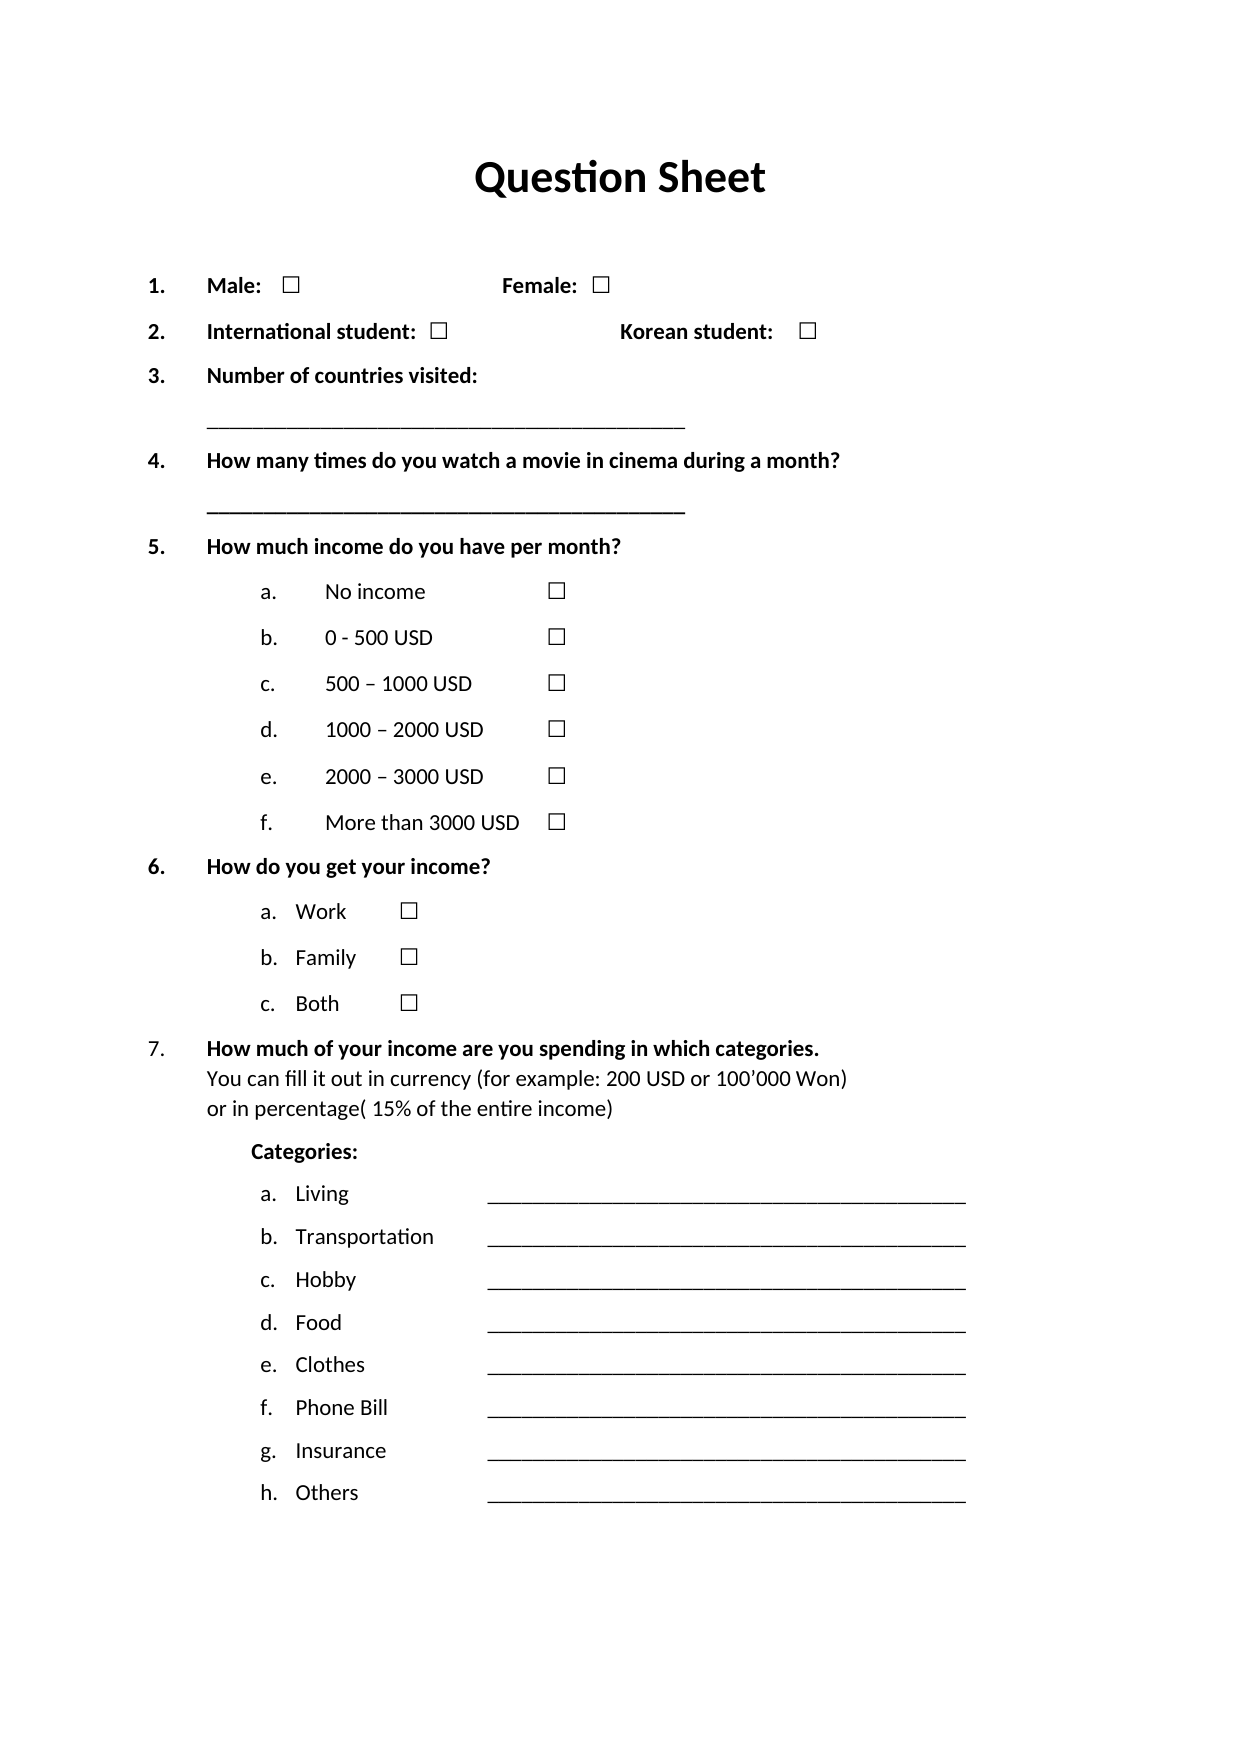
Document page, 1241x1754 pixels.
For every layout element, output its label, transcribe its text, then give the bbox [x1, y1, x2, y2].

list How do you get your income? [148, 852, 1093, 880]
list How much of your income are you spending in which categories. You can fill it out in currency (for example: 200 USD or 100’000 Won) or in percentage( 15% of the entire income) [148, 1034, 1093, 1122]
list No income [260, 575, 1093, 606]
text __________________________________________ [207, 489, 1093, 517]
list 0 - 500 USD [260, 621, 1093, 652]
list Transportation __________________________________________ [260, 1222, 1093, 1250]
list Male: Female: [148, 269, 1093, 300]
list How much income do you have per month? [148, 532, 1093, 560]
list Phone Bill __________________________________________ [260, 1393, 1093, 1421]
text __________________________________________ [207, 404, 1093, 432]
list Number of countries visited: [148, 361, 1093, 389]
list 500 – 1000 USD [260, 667, 1093, 698]
list How many times do you watch a movie in cinema during a month? [148, 447, 1093, 474]
list Work [260, 895, 1093, 926]
list More than 3000 USD [260, 806, 1093, 837]
list 1000 – 2000 USD [260, 713, 1093, 745]
text Question Sheet [148, 148, 1093, 203]
list Both [260, 987, 1093, 1019]
list Family [260, 941, 1093, 972]
text Categories: [251, 1137, 1093, 1165]
list Insurance __________________________________________ [260, 1436, 1093, 1464]
list Hobby __________________________________________ [260, 1265, 1093, 1293]
list Food __________________________________________ [260, 1308, 1093, 1336]
list Others __________________________________________ [260, 1478, 1093, 1506]
list International student: Korean student: [148, 315, 1093, 346]
list Living __________________________________________ [260, 1179, 1093, 1207]
list Clothes __________________________________________ [260, 1350, 1093, 1378]
list 2000 – 3000 USD [260, 760, 1093, 791]
